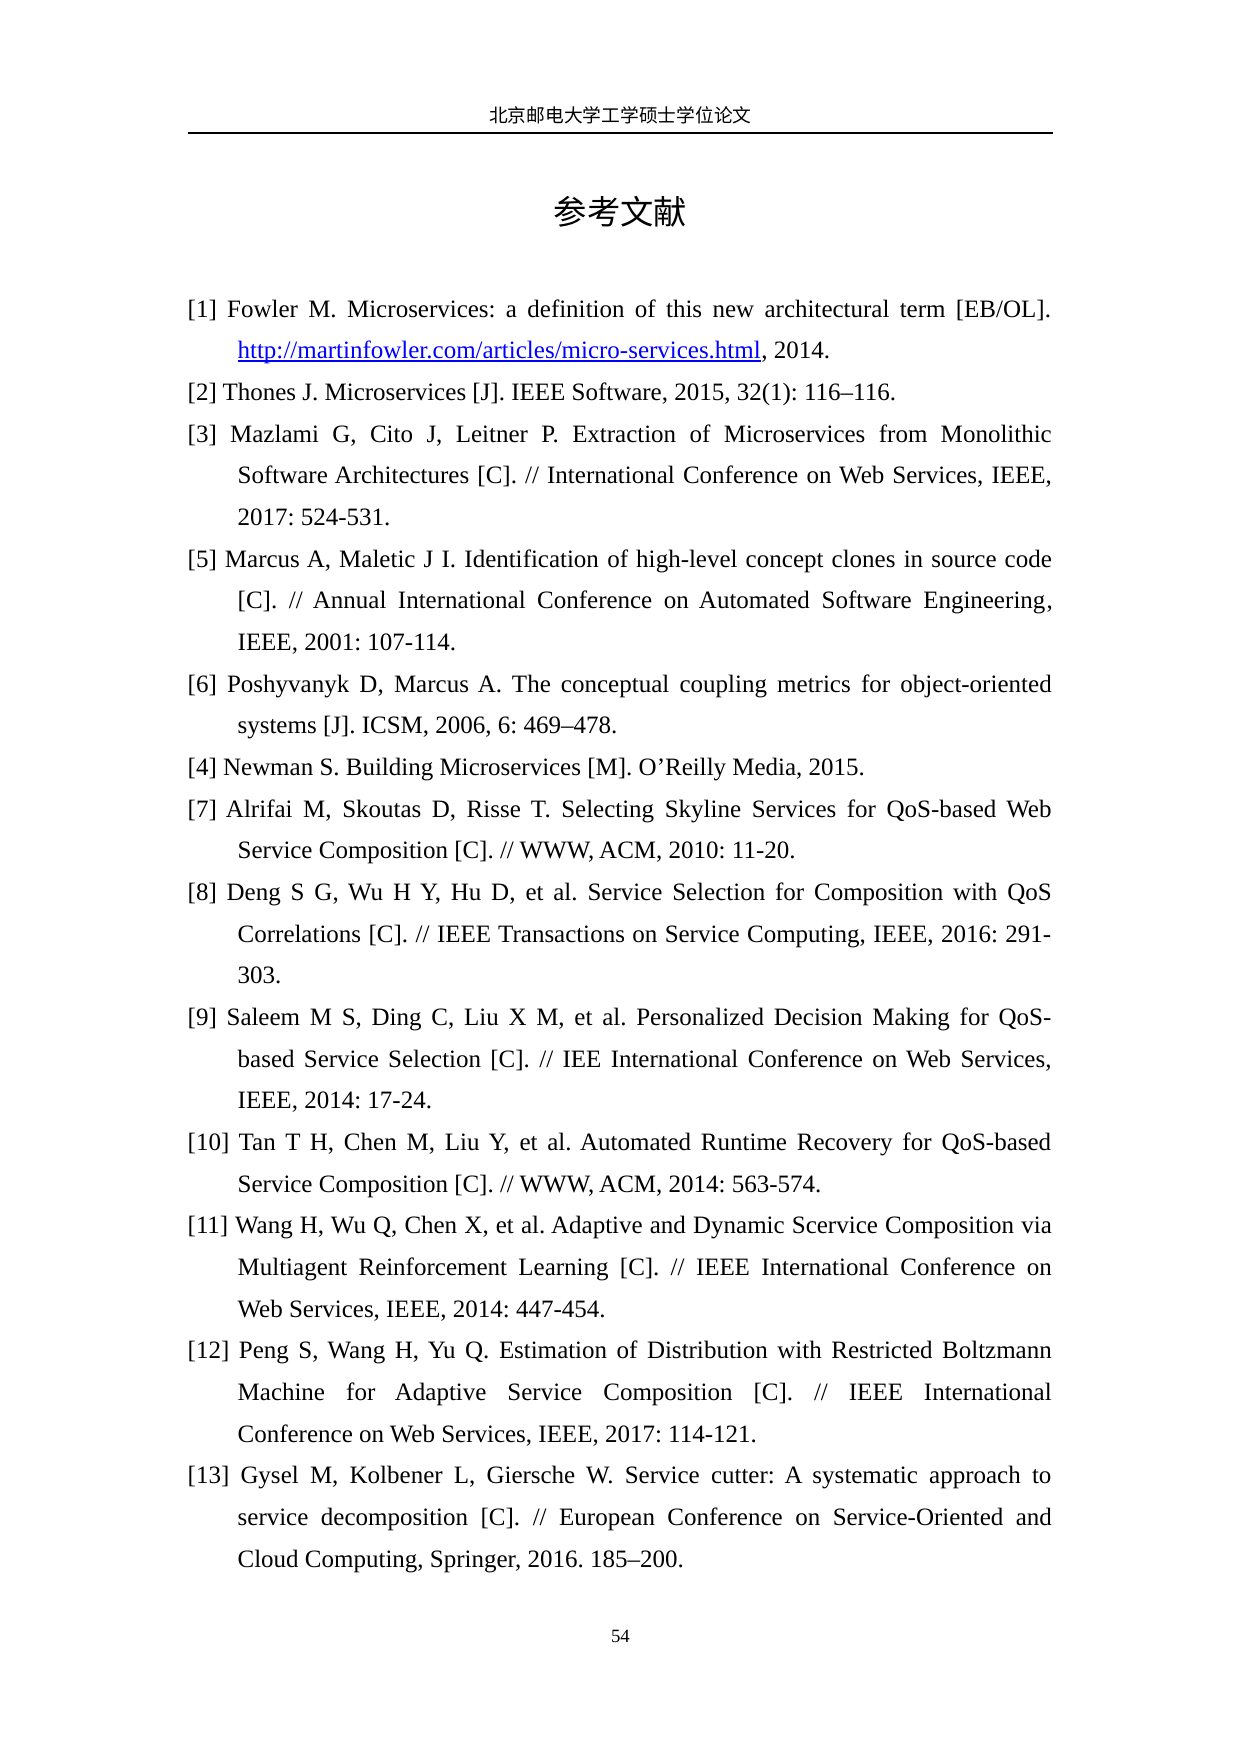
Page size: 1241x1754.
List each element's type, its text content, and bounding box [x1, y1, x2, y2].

text [6] Poshyvanyk D, Marcus A. The conceptual coupling metrics for object-oriented systems [J]. ICSM, 2006, 6: 469–478. [187, 659, 1053, 742]
text [10] Tan T H, Chen M, Liu Y, et al. Automated Runtime Recovery for QoS-based Service Composition [C]. // WWW, ACM, 2014: 563-574. [187, 1117, 1053, 1200]
text [1] Fowler M. Microservices: a definition of this new architectural term [EB/OL]. http://martinfowler.com/articles/micro-services.html, 2014. [187, 284, 1053, 367]
text [8] Deng S G, Wu H Y, Hu D, et al. Service Selection for Composition with QoS Correlations [C]. // IEEE Transactions on Service Computing, IEEE, 2016: 291-303. [187, 867, 1053, 992]
text [13] Gysel M, Kolbener L, Giersche W. Service cutter: A systematic approach to service decomposition [C]. // European Conference on Service-Oriented and Cloud Computing, Springer, 2016. 185–200. [187, 1450, 1053, 1575]
text [2] Thones J. Microservices [J]. IEEE Software, 2015, 32(1): 116–116. [187, 367, 1053, 409]
text [11] Wang H, Wu Q, Chen X, et al. Adaptive and Dynamic Scervice Composition via Multiagent Reinforcement Learning [C]. // IEEE International Conference on Web Services, IEEE, 2014: 447-454. [187, 1200, 1053, 1325]
subtitle 参考文献 [187, 185, 1053, 234]
text [4] Newman S. Building Microservices [M]. O’Reilly Media, 2015. [187, 742, 1053, 784]
text [9] Saleem M S, Ding C, Liu X M, et al. Personalized Decision Making for QoS-based Service Selection [C]. // IEE International Conference on Web Services, IEEE, 2014: 17-24. [187, 992, 1053, 1117]
text [5] Marcus A, Maletic J I. Identification of high-level concept clones in source code [C]. // Annual International Conference on Automated Software Engineering, IEEE, 2001: 107-114. [187, 534, 1053, 659]
text [12] Peng S, Wang H, Yu Q. Estimation of Distribution with Restricted Boltzmann Machine for Adaptive Service Composition [C]. // IEEE International Conference on Web Services, IEEE, 2017: 114-121. [187, 1325, 1053, 1450]
text [3] Mazlami G, Cito J, Leitner P. Extraction of Microservices from Monolithic Software Architectures [C]. // International Conference on Web Services, IEEE, 2017: 524-531. [187, 409, 1053, 534]
text [7] Alrifai M, Skoutas D, Risse T. Selecting Skyline Services for QoS-based Web Service Composition [C]. // WWW, ACM, 2010: 11-20. [187, 784, 1053, 867]
